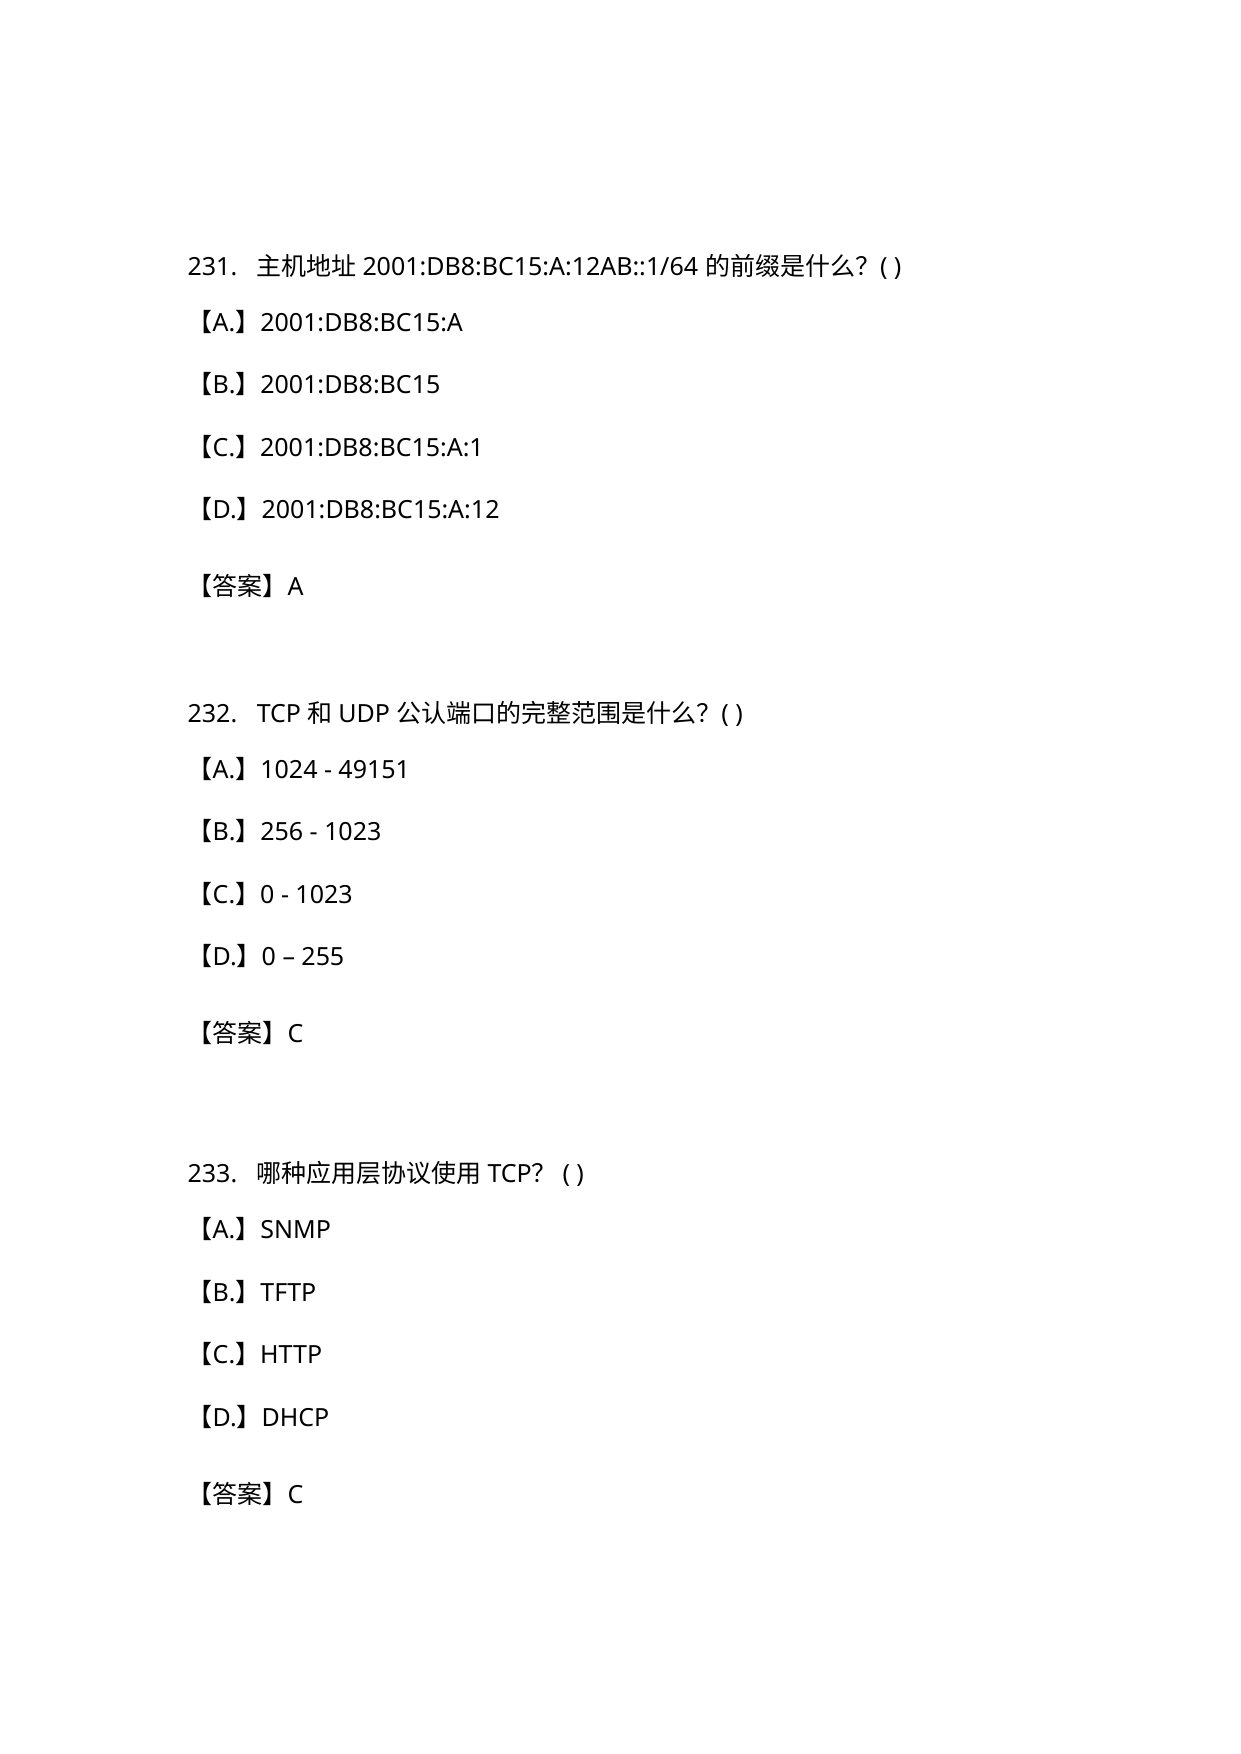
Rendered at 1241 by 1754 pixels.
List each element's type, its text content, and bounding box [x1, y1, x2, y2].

text 【答案】C [187, 1460, 1053, 1525]
list 哪种应用层协议使用 TCP？ ( ) [187, 1139, 1053, 1204]
text 【A.】1024 - 49151 [187, 749, 1053, 785]
list 主机地址 2001:DB8:BC15:A:12AB::1/64 的前缀是什么？( ) [187, 232, 1053, 297]
text 【C.】HTTP [187, 1335, 1053, 1371]
text 【A.】2001:DB8:BC15:A [187, 302, 1053, 339]
text 【D.】DHCP [187, 1397, 1053, 1434]
text 【B.】2001:DB8:BC15 [187, 365, 1053, 401]
text 【B.】256 - 1023 [187, 812, 1053, 848]
text 【D.】0 – 255 [187, 937, 1053, 973]
list TCP 和 UDP 公认端口的完整范围是什么？( ) [187, 679, 1053, 744]
text 【B.】TFTP [187, 1272, 1053, 1309]
text 【C.】0 - 1023 [187, 874, 1053, 910]
text 【D.】2001:DB8:BC15:A:12 [187, 490, 1053, 526]
text 【C.】2001:DB8:BC15:A:1 [187, 427, 1053, 464]
text 【答案】A [187, 552, 1053, 617]
text 【答案】C [187, 999, 1053, 1064]
text 【A.】SNMP [187, 1210, 1053, 1246]
